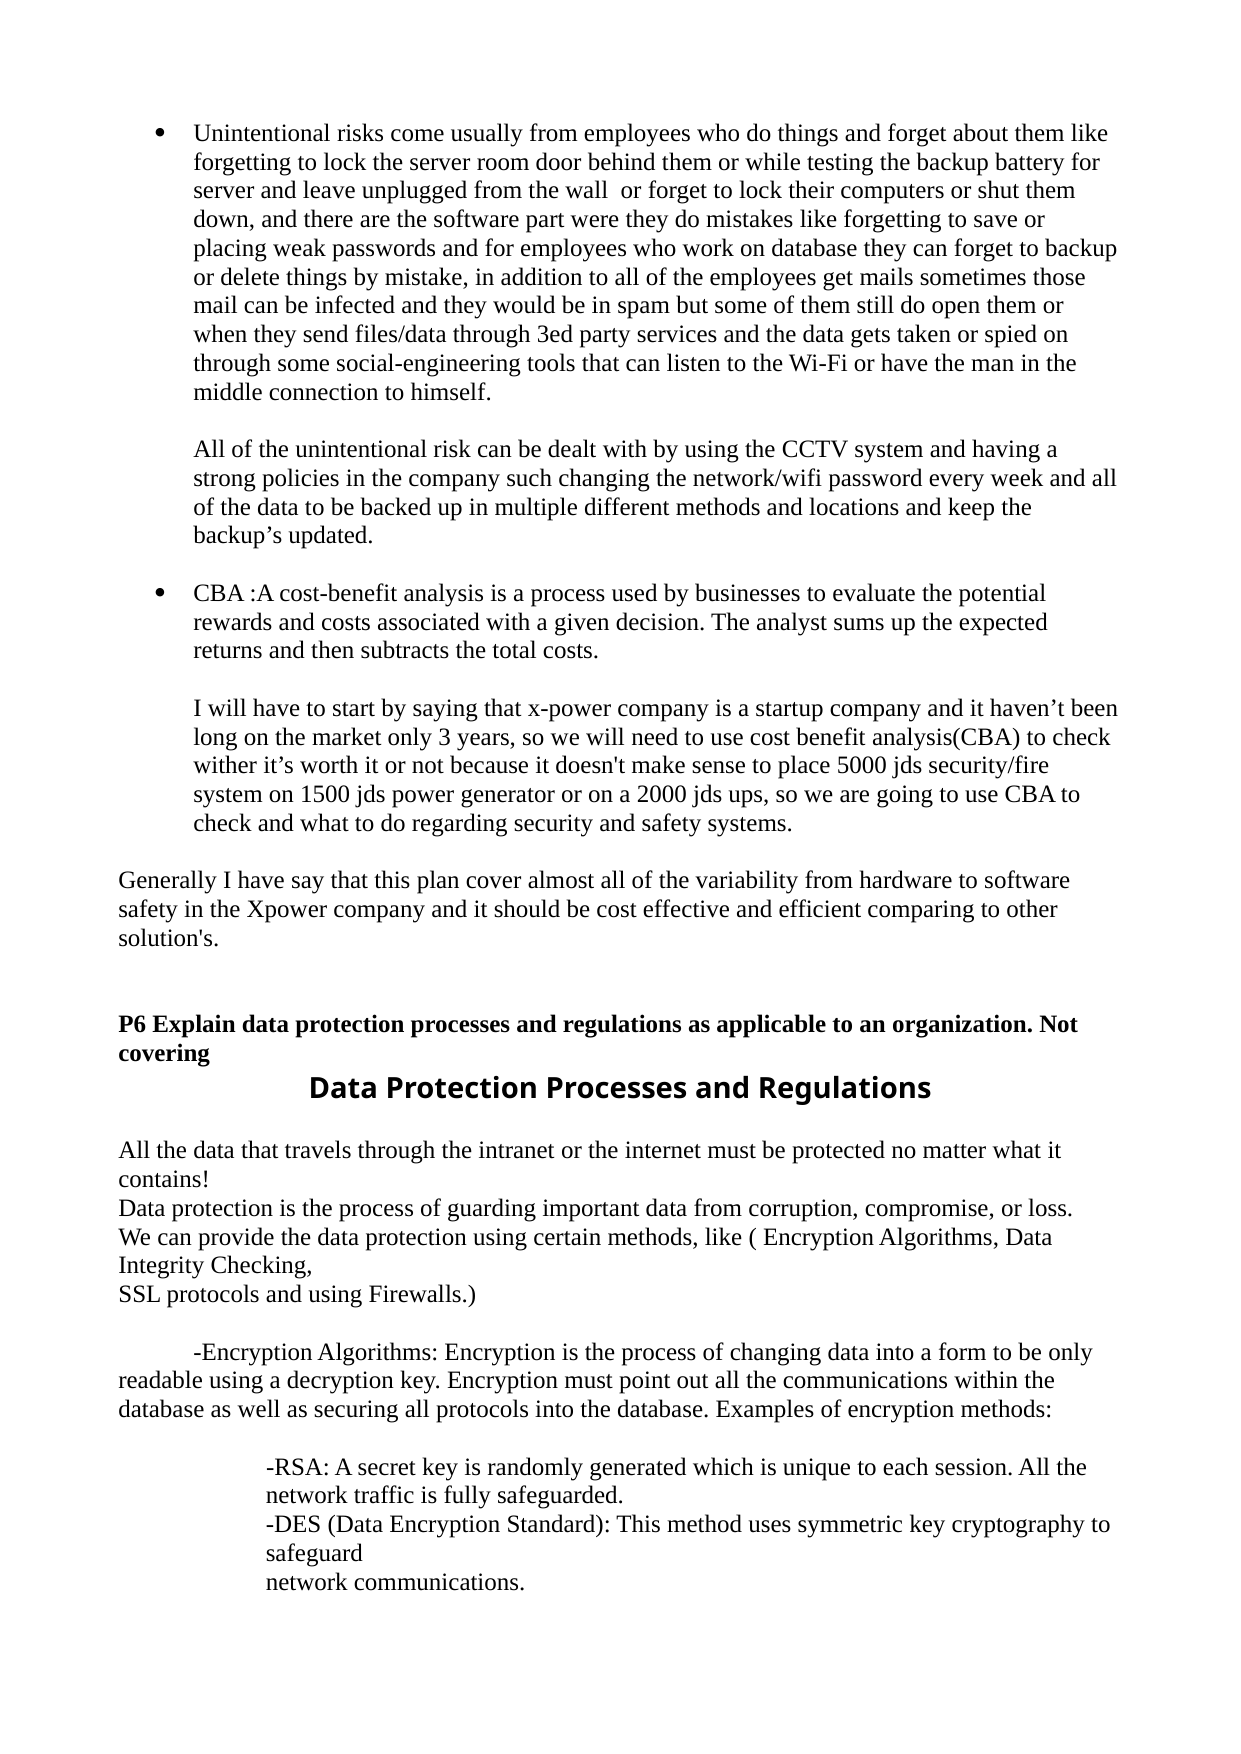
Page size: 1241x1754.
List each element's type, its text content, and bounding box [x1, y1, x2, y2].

text Data protection is the process of guarding important data from corruption, compromise, or loss. [118, 1193, 1122, 1222]
text Data Protection Processes and Regulations [118, 1067, 1122, 1107]
text SSL protocols and using Firewalls.) [118, 1279, 1122, 1308]
text network traffic is fully safeguarded. [192, 1480, 1122, 1509]
list I will have to start by saying that x-power company is a startup company and it haven’t been long on the market only 3 years, so we will need to use cost benefit analysis(CBA) to check wither it’s worth it or not because it doesn't make sense to place 5000 jds security/fire system on 1500 jds power generator or on a 2000 jds ups, so we are going to use CBA to check and what to do regarding security and safety systems. [193, 693, 1122, 866]
text Generally I have say that this plan cover almost all of the variability from hardware to software safety in the Xpower company and it should be cost effective and efficient comparing to other solution's. [118, 866, 1122, 952]
text readable using a decryption key. Encryption must point out all the communications within the [118, 1365, 1122, 1394]
text covering [118, 1038, 1122, 1067]
text We can provide the data protection using certain methods, like ( Encryption Algorithms, Data Integrity Checking, [118, 1222, 1122, 1279]
text P6 Explain data protection processes and regulations as applicable to an organization. Not [118, 1009, 1122, 1038]
text network communications. [192, 1567, 1122, 1595]
text database as well as securing all protocols into the database. Examples of encryption methods: [118, 1394, 1122, 1423]
list CBA :A cost-benefit analysis is a process used by businesses to evaluate the potential rewards and costs associated with a given decision. The analyst sums up the expected returns and then subtracts the total costs. [156, 578, 1122, 664]
list All of the unintentional risk can be dealt with by using the CCTV system and having a strong policies in the company such changing the network/wifi password every week and all of the data to be backed up in multiple different methods and locations and keep the backup’s updated. [193, 406, 1122, 578]
text -RSA: A secret key is randomly generated which is unique to each session. All the [118, 1452, 1122, 1480]
list Unintentional risks come usually from employees who do things and forget about them like forgetting to lock the server room door behind them or while testing the backup battery for server and leave unplugged from the wall or forget to lock their computers or shut them down, and there are the software part were they do mistakes like forgetting to save or placing weak passwords and for employees who work on database they can forget to backup or delete things by mistake, in addition to all of the employees get mails sometimes those mail can be infected and they would be in spam but some of them still do open them or when they send files/data through 3ed party services and the data gets taken or spied on through some social-engineering tools that can listen to the Wi-Fi or have the man in the middle connection to himself. [156, 118, 1122, 406]
list -Encryption Algorithms: Encryption is the process of changing data into a form to be only [193, 1337, 1122, 1365]
text -DES (Data Encryption Standard): This method uses symmetric key cryptography to safeguard [266, 1509, 1122, 1567]
text All the data that travels through the intranet or the internet must be protected no matter what it contains! [118, 1135, 1122, 1193]
